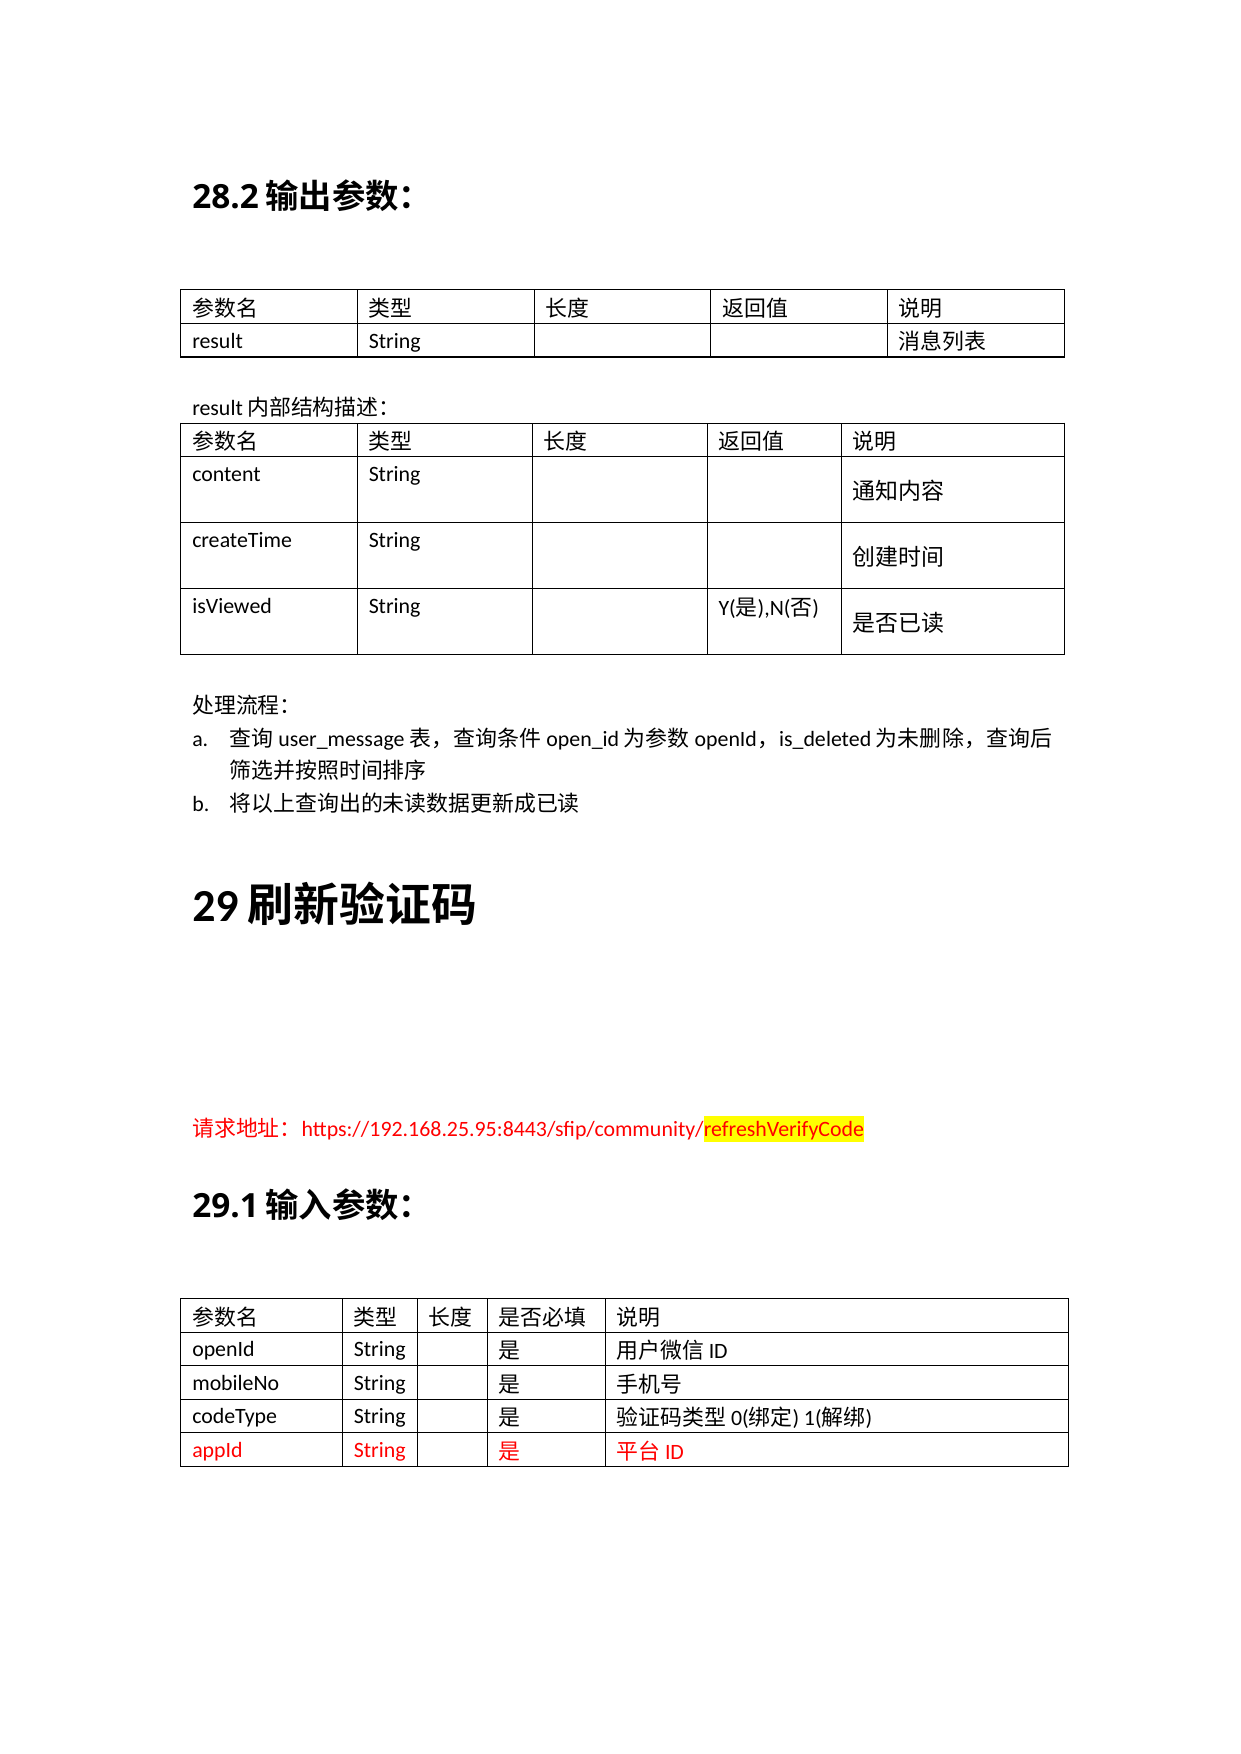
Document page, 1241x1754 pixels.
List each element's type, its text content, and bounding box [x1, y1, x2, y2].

table_cell [533, 457, 707, 522]
table_cell openId [181, 1333, 342, 1365]
table_cell 是 [488, 1333, 605, 1365]
table_cell 消息列表 [888, 324, 1064, 356]
table_cell 平台ID [606, 1433, 1068, 1466]
table_cell codeType [181, 1400, 342, 1432]
table_cell 用户微信ID [606, 1333, 1068, 1365]
table_header 参数名 [181, 1299, 342, 1332]
table_cell [535, 324, 710, 356]
table_header 类型 [358, 424, 532, 456]
table_cell 验证码类型 0(绑定) 1(解绑) [606, 1400, 1068, 1432]
table_cell String [358, 324, 534, 356]
table_cell appId [181, 1433, 342, 1466]
table_cell [418, 1400, 487, 1432]
table_cell 是 [488, 1400, 605, 1432]
table_cell createTime [181, 523, 357, 588]
table_cell isViewed [181, 589, 357, 654]
table_cell 是 [488, 1366, 605, 1399]
table_cell [533, 523, 707, 588]
table_header 参数名 [181, 290, 357, 323]
table_header 长度 [418, 1299, 487, 1332]
list 查询user_message表，查询条件open_id为参数openId，is_deleted为未删除，查询后筛选并按照时间排序 [192, 720, 1053, 785]
table_cell content [181, 457, 357, 522]
table_cell [711, 324, 887, 356]
table_header 长度 [535, 290, 710, 323]
table_cell mobileNo [181, 1366, 342, 1399]
table_header 返回值 [708, 424, 841, 456]
table_header 类型 [343, 1299, 417, 1332]
table_cell 是否已读 [842, 589, 1064, 654]
table_cell String [358, 523, 532, 588]
table_cell [418, 1366, 487, 1399]
table_cell [708, 523, 841, 588]
table_header 类型 [358, 290, 534, 323]
subtitle 29.1输入参数： [192, 1171, 1053, 1236]
table_header 参数名 [181, 424, 357, 456]
table_cell String [358, 457, 532, 522]
table_cell [708, 457, 841, 522]
table_header 说明 [842, 424, 1064, 456]
table_cell String [343, 1433, 417, 1466]
text 请求地址：https://192.168.25.95:8443/sfip/community/refreshVerifyCode [192, 1111, 1053, 1143]
subtitle 29刷新验证码 [192, 853, 1053, 951]
table_cell 创建时间 [842, 523, 1064, 588]
table_header 长度 [533, 424, 707, 456]
table_cell String [358, 589, 532, 654]
table_header 返回值 [711, 290, 887, 323]
table_cell result [181, 324, 357, 356]
table_header 说明 [606, 1299, 1068, 1332]
subtitle 28.2输出参数： [192, 162, 1053, 227]
table_cell String [343, 1366, 417, 1399]
table_cell String [343, 1400, 417, 1432]
list 将以上查询出的未读数据更新成已读 [192, 785, 1053, 818]
table_cell [418, 1433, 487, 1466]
table_cell [418, 1333, 487, 1365]
table_header 说明 [888, 290, 1064, 323]
table_cell 是 [488, 1433, 605, 1466]
table_cell Y(是),N(否) [708, 589, 841, 654]
table_cell [533, 589, 707, 654]
text result内部结构描述： [192, 390, 1053, 422]
table_cell 手机号 [606, 1366, 1068, 1399]
table_cell 通知内容 [842, 457, 1064, 522]
table_header 是否必填 [488, 1299, 605, 1332]
table_cell String [343, 1333, 417, 1365]
text 处理流程： [192, 688, 1053, 720]
